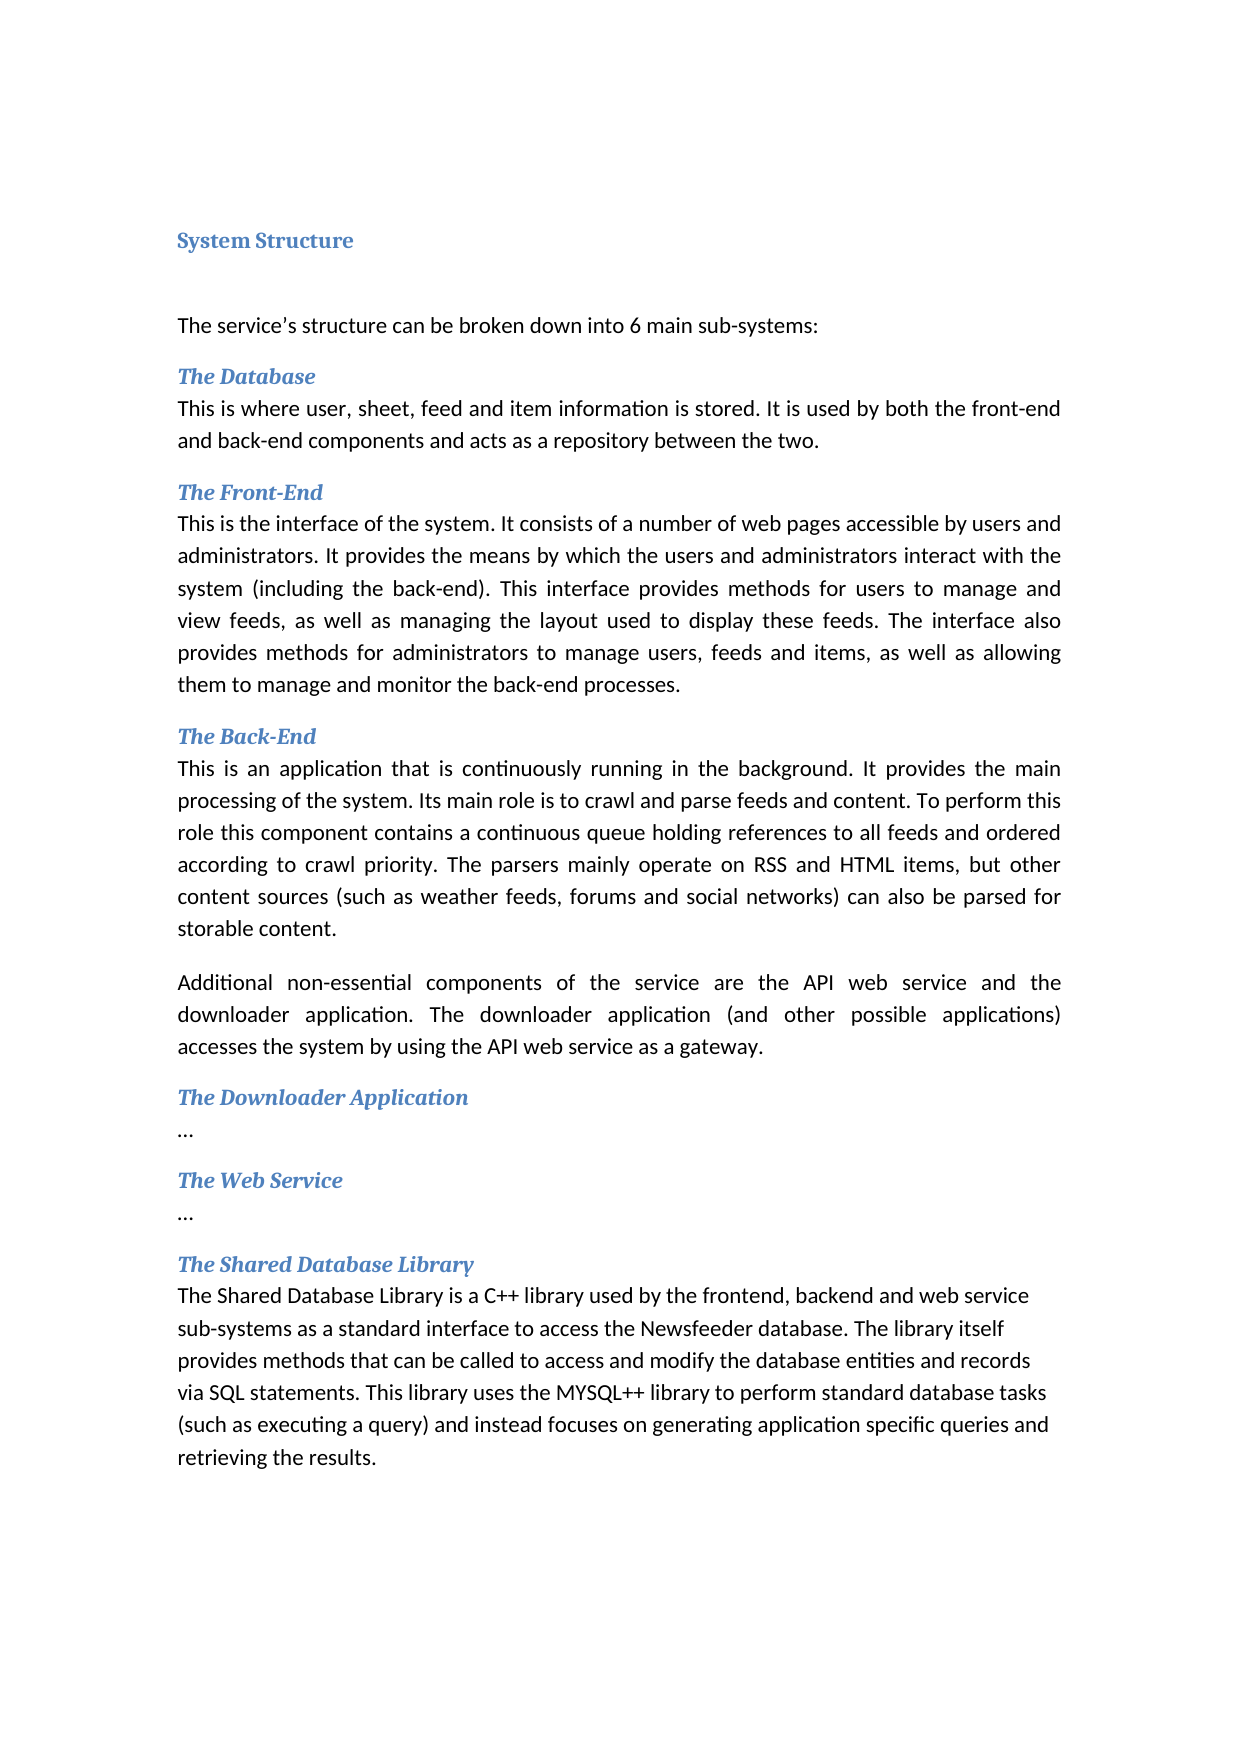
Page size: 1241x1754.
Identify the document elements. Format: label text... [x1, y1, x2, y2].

text Additional non-essential components of the service are the API web service and the downloader application. The downloader application (and other possible applications) accesses the system by using the API web service as a gateway. [177, 968, 1063, 1060]
subtitle The Database [177, 364, 1063, 390]
subtitle The Downloader Application [177, 1085, 1063, 1111]
subtitle The Front-End [177, 479, 1063, 506]
text This is the interface of the system. It consists of a number of web pages accessible by users and administrators. It provides the means by which the users and administrators interact with the system (including the back-end). This interface provides methods for users to manage and view feeds, as well as managing the layout used to display these feeds. The interface also provides methods for administrators to manage users, feeds and items, as well as allowing them to manage and monitor the back-end processes. [177, 509, 1063, 698]
text … [177, 1198, 1063, 1226]
subtitle The Shared Database Library [177, 1251, 1063, 1278]
text This is an application that is continuously running in the background. It provides the main processing of the system. Its main role is to crawl and parse feeds and content. To perform this role this component contains a continuous queue holding references to all feeds and ordered according to crawl priority. The parsers mainly operate on RSS and HTML items, but other content sources (such as weather feeds, forums and social networks) can also be parsed for storable content. [177, 754, 1063, 943]
subtitle System Structure [177, 228, 1063, 254]
text This is where user, sheet, feed and item information is stored. It is used by both the front-end and back-end components and acts as a repository between the two. [177, 394, 1063, 454]
text The Shared Database Library is a C++ library used by the frontend, backend and web service sub-systems as a standard interface to access the Newsfeeder database. The library itself provides methods that can be called to access and modify the database entities and records via SQL statements. This library uses the MYSQL++ library to perform standard database tasks (such as executing a query) and instead focuses on generating application specific queries and retrieving the results. [177, 1282, 1063, 1471]
subtitle The Web Service [177, 1168, 1063, 1194]
text The service’s structure can be broken down into 6 main sub-systems: [177, 311, 1063, 339]
text … [177, 1115, 1063, 1143]
subtitle The Back-End [177, 723, 1063, 750]
